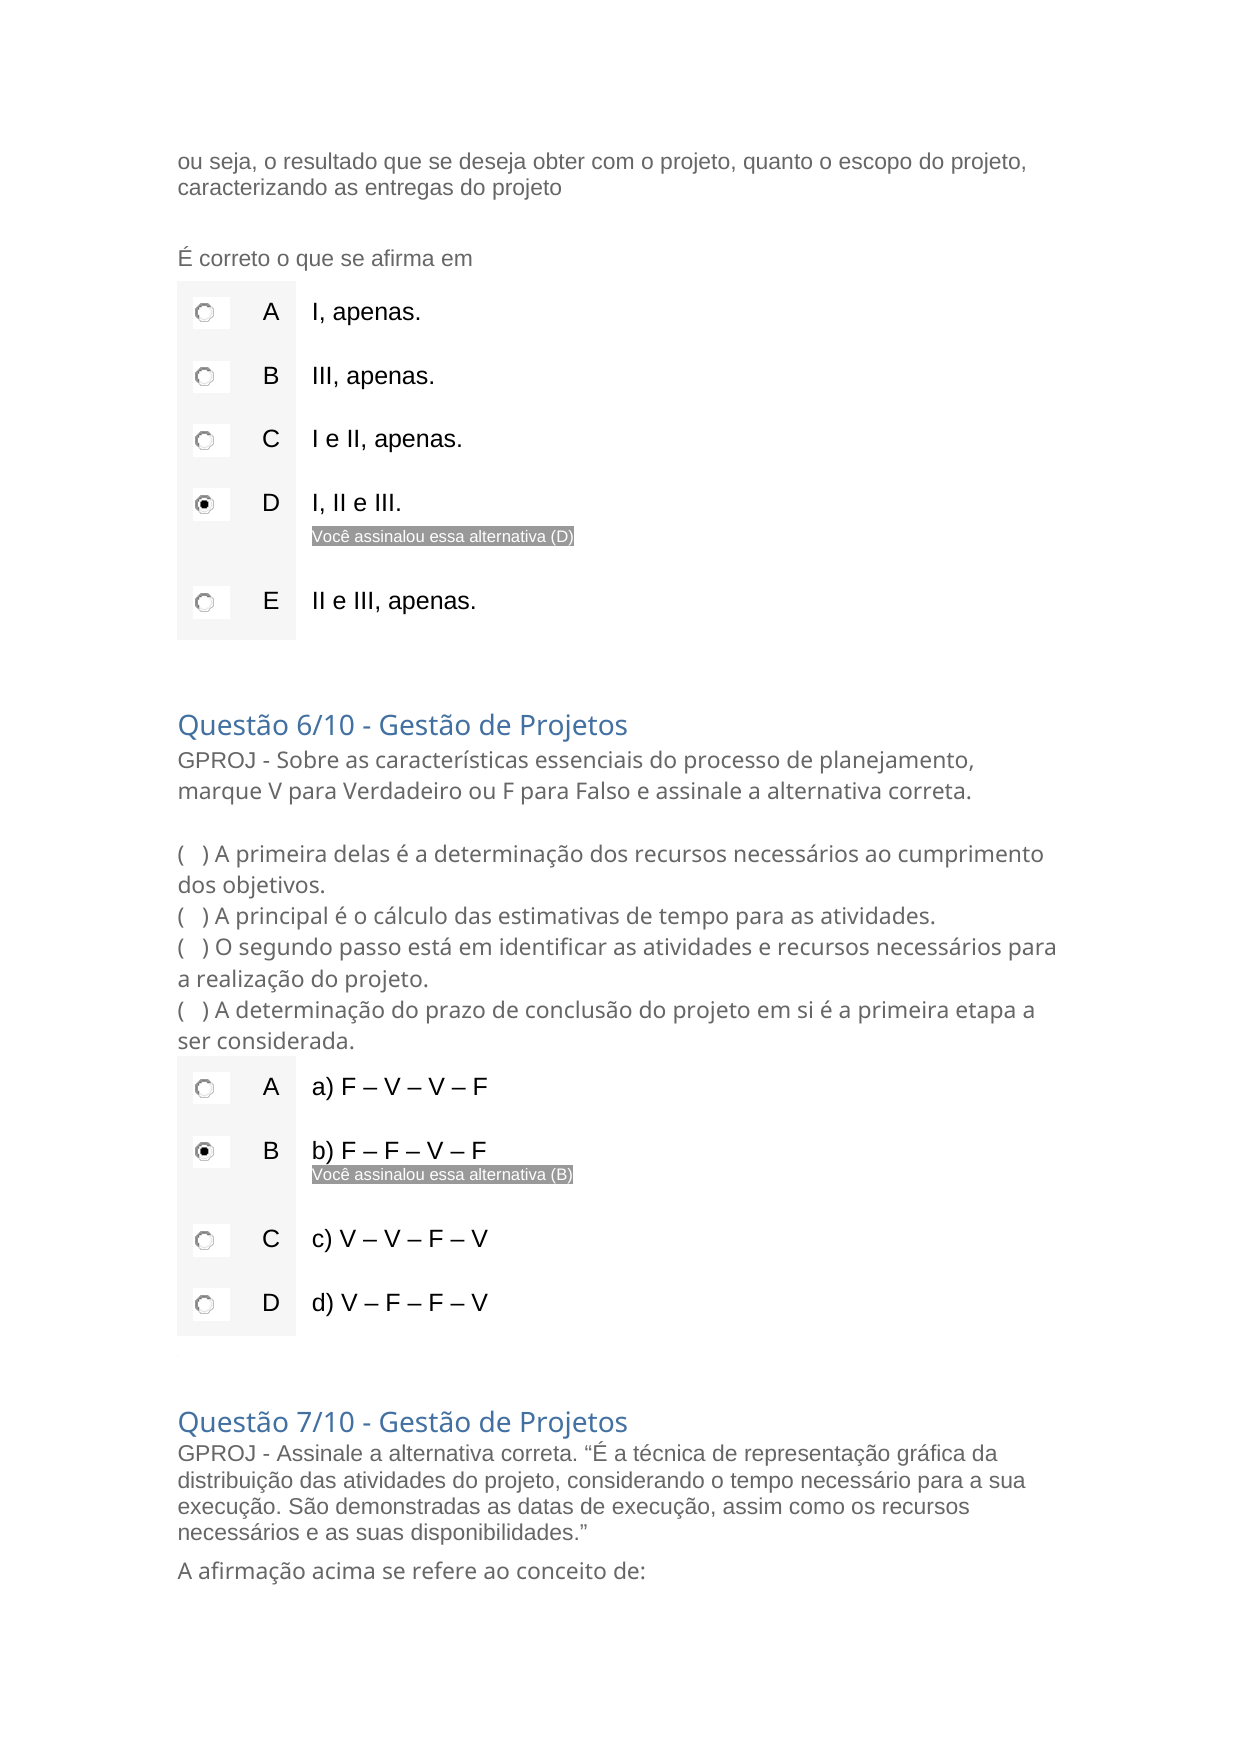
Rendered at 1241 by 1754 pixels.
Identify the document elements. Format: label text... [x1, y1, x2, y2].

table_cell c) V – V – F – V [296, 1209, 1240, 1273]
table_header a) F – V – V – F [296, 1056, 1240, 1120]
table_header [177, 281, 246, 345]
text É correto o que se afirma em [177, 245, 1063, 272]
text Questão 7/10 - Gestão de Projetos [177, 1402, 1063, 1440]
table_cell [177, 1273, 246, 1336]
table_cell B [246, 345, 296, 409]
table_cell C [246, 409, 296, 473]
table_cell [177, 345, 246, 409]
table_header A [246, 1056, 296, 1120]
table_cell D [246, 1273, 296, 1336]
table_header I, apenas. [296, 281, 1240, 345]
text GPROJ - Assinale a alternativa correta. “É a técnica de representação gráfica da distribuição das atividades do projeto, considerando o tempo necessário para a sua execução. São demonstradas as datas de execução, assim como os recursos necessários e as suas disponibilidades.” [177, 1440, 1063, 1546]
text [177, 148, 1063, 200]
table_cell [177, 1120, 246, 1209]
table_header [177, 1056, 246, 1120]
table_cell II e III, apenas. [296, 571, 1240, 640]
table_cell III, apenas. [296, 345, 1240, 409]
table_cell I e II, apenas. [296, 409, 1240, 473]
table_cell [177, 571, 246, 640]
table_cell E [246, 571, 296, 640]
text Questão 6/10 - Gestão de Projetos [177, 706, 1063, 744]
table_cell B [246, 1120, 296, 1209]
table_cell C [246, 1209, 296, 1273]
table_cell d) V – F – F – V [296, 1273, 1240, 1336]
text A afirmação acima se refere ao conceito de: [177, 1555, 1063, 1586]
text GPROJ - Sobre as características essenciais do processo de planejamento, marque V para Verdadeiro ou F para Falso e assinale a alternativa correta. ( ) A primeira delas é a determinação dos recursos necessários ao cumprimento dos objetivos. ( ) A principal é o cálculo das estimativas de tempo para as atividades. ( ) O segundo passo está em identificar as atividades e recursos necessários para a realização do projeto. ( ) A determinação do prazo de conclusão do projeto em si é a primeira etapa a ser considerada. [177, 744, 1063, 1056]
table_cell [177, 473, 246, 571]
table_cell b) F – F – V – F Você assinalou essa alternativa (B) [296, 1120, 1240, 1209]
table_cell [177, 1209, 246, 1273]
table_cell I, II e III. Você assinalou essa alternativa (D) [296, 473, 1240, 571]
table_cell [177, 409, 246, 473]
table_cell D [246, 473, 296, 571]
table_header A [246, 281, 296, 345]
